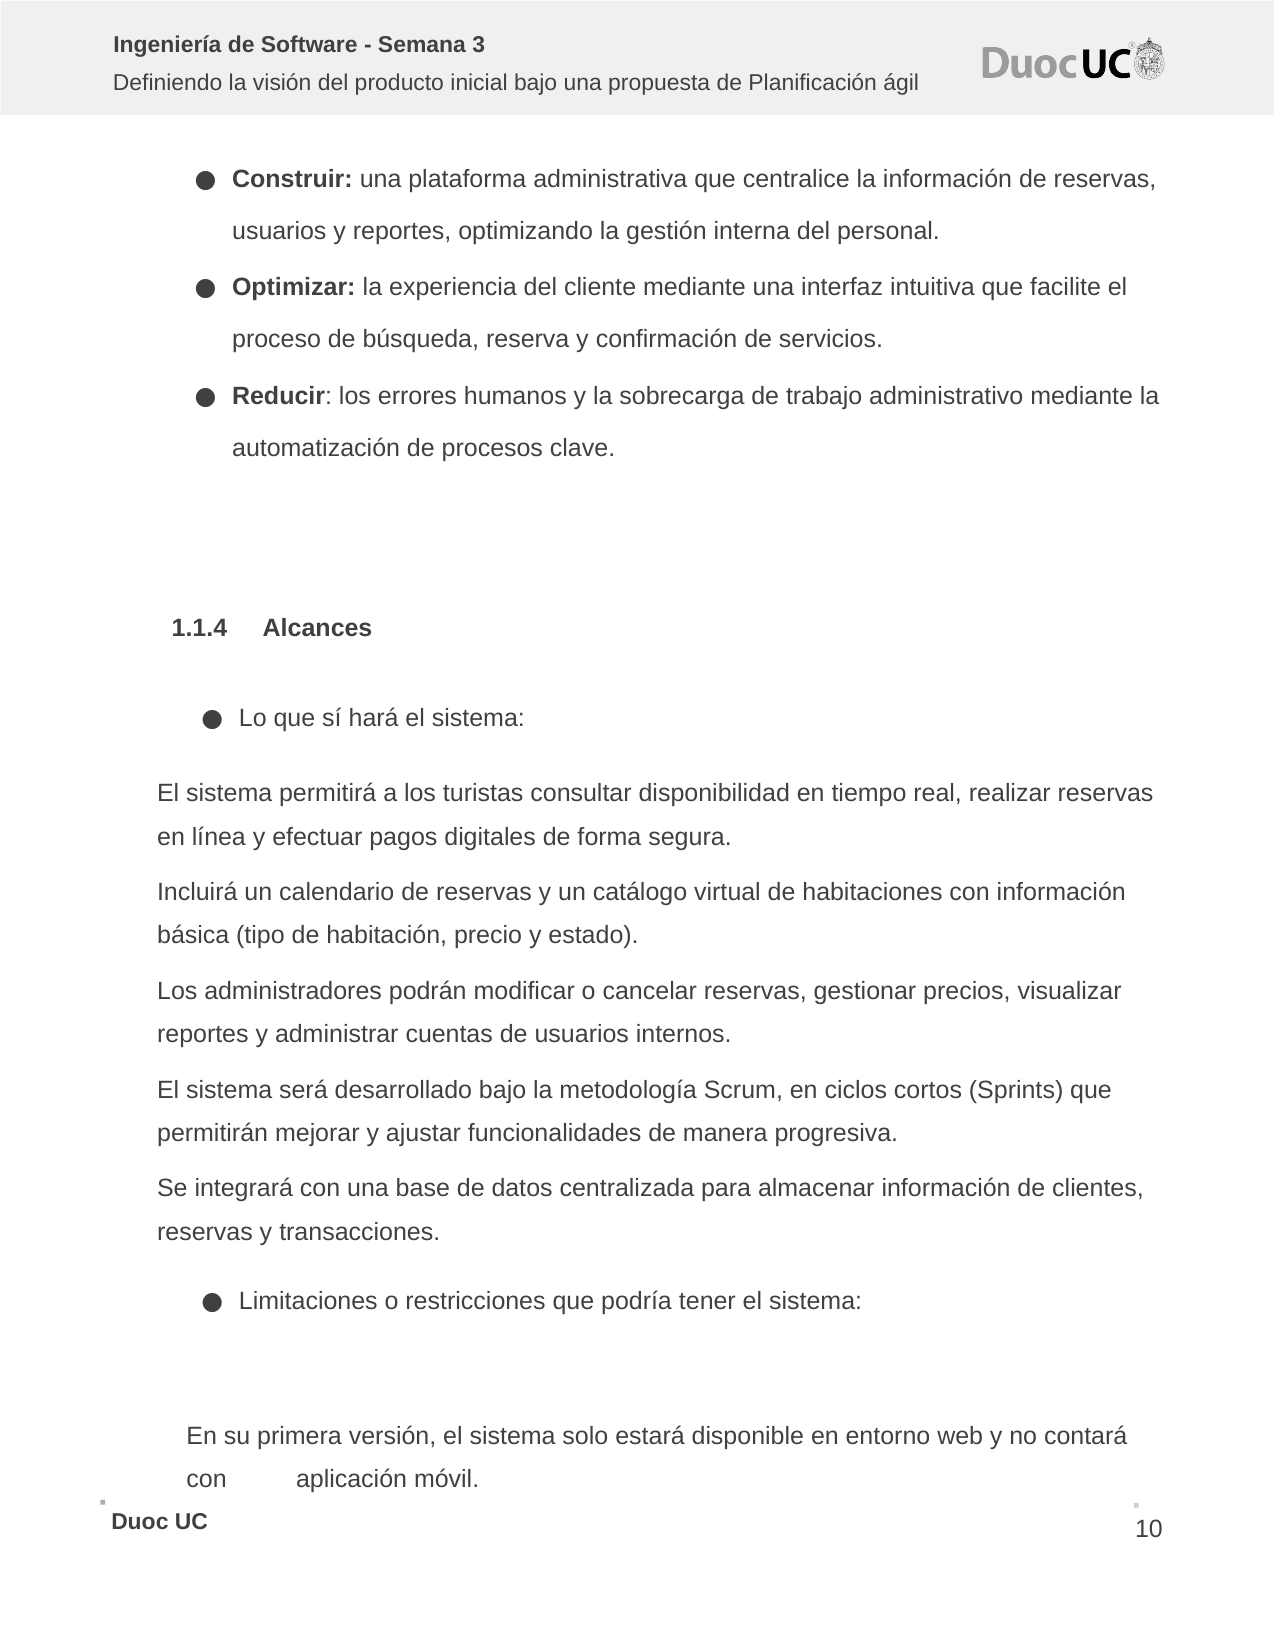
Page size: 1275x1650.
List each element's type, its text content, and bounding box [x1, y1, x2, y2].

text Incluirá un calendario de reservas y un catálogo virtual de habitaciones con información básica (tipo de habitación, precio y estado). [157, 877, 1162, 949]
list Optimizar: la experiencia del cliente mediante una interfaz intuitiva que facilite el proceso de búsqueda, reserva y confirmación de servicios. [194, 259, 1162, 353]
text Los administradores podrán modificar o cancelar reservas, gestionar precios, visualizar reportes y administrar cuentas de usuarios internos. [157, 976, 1162, 1048]
list Construir: una plataforma administrativa que centralice la información de reservas, usuarios y reportes, optimizando la gestión interna del personal. [194, 150, 1162, 244]
subtitle Alcances [171, 612, 1162, 641]
list Limitaciones o restricciones que podría tener el sistema: [201, 1272, 1162, 1323]
list Lo que sí hará el sistema: [201, 689, 1162, 740]
picture [963, 13, 1183, 104]
text En su primera versión, el sistema solo estará disponible en entorno web y no contará con aplicación móvil. [186, 1421, 1162, 1493]
text El sistema será desarrollado bajo la metodología Scrum, en ciclos cortos (Sprints) que permitirán mejorar y ajustar funcionalidades de manera progresiva. [157, 1074, 1162, 1146]
list Reducir: los errores humanos y la sobrecarga de trabajo administrativo mediante la automatización de procesos clave. [194, 367, 1162, 462]
text El sistema permitirá a los turistas consultar disponibilidad en tiempo real, realizar reservas en línea y efectuar pagos digitales de forma segura. [157, 778, 1162, 850]
text Se integrará con una base de datos centralizada para almacenar información de clientes, reservas y transacciones. [157, 1173, 1162, 1245]
